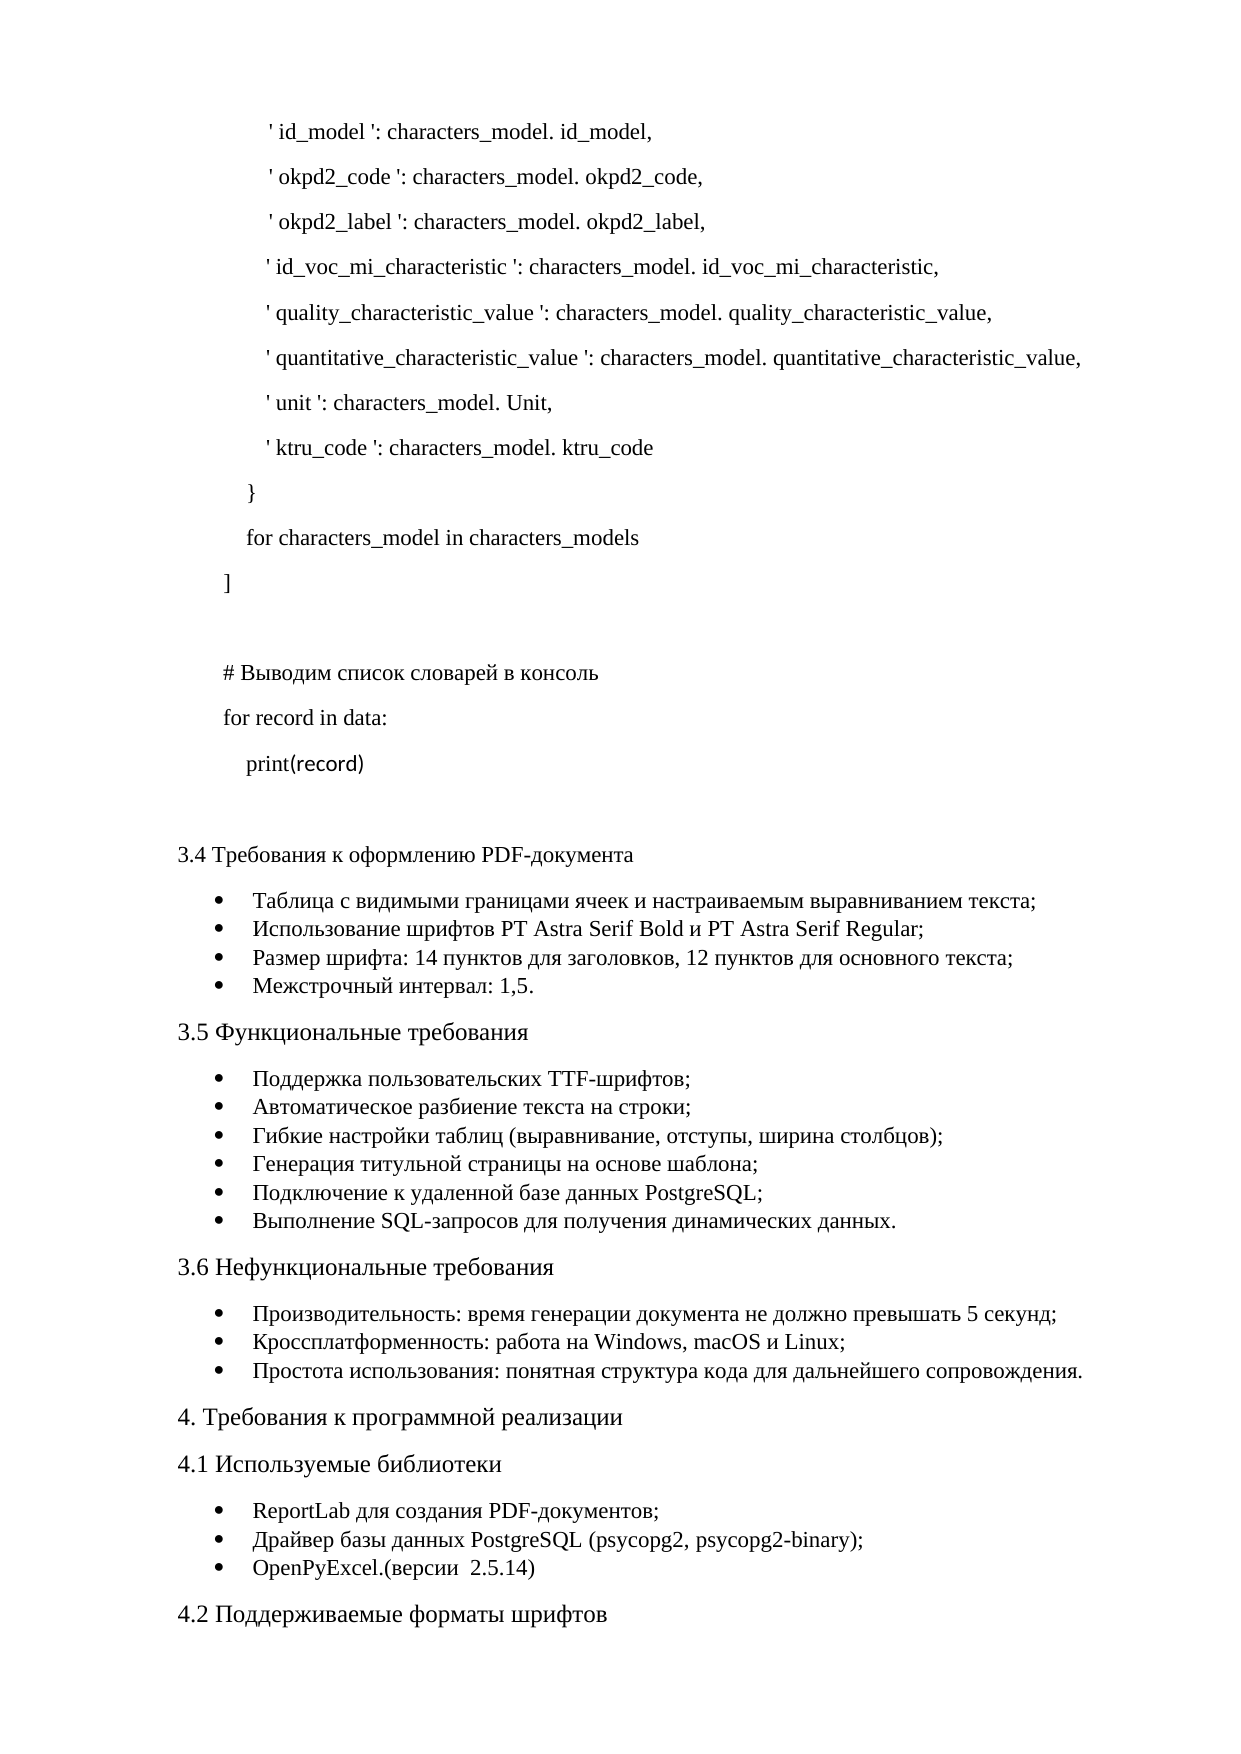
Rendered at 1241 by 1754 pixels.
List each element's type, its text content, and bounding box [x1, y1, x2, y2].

text ' okpd2_label ': characters_model. okpd2_label, [177, 208, 1152, 235]
text 4.2 Поддерживаемые форматы шрифтов [177, 1599, 1152, 1628]
text ' unit ': characters_model. Unit, [266, 389, 1152, 415]
list Межстрочный интервал: 1,5. [215, 972, 1152, 998]
text ' okpd2_code ': characters_model. okpd2_code, [177, 163, 1152, 189]
text 4. Требования к программной реализации [177, 1402, 1152, 1431]
list Размер шрифта: 14 пунктов для заголовков, 12 пунктов для основного текста; [215, 943, 1152, 970]
text ' ktru_code ': characters_model. ktru_code [266, 434, 1152, 460]
list Выполнение SQL-запросов для получения динамических данных. [215, 1207, 1152, 1233]
text 3.5 Функциональные требования [177, 1017, 1152, 1046]
text # Выводим список словарей в консоль [177, 659, 1152, 686]
list Производительность: время генерации документа не должно превышать 5 секунд; [215, 1300, 1152, 1326]
list Таблица с видимыми границами ячеек и настраиваемым выравниванием текста; [215, 887, 1152, 913]
list Простота использования: понятная структура кода для дальнейшего сопровождения. [215, 1357, 1152, 1383]
text for record in data: [177, 704, 1152, 731]
text } [177, 479, 1152, 505]
text 3.4 Требования к оформлению PDF-документа [177, 842, 1152, 868]
list Генерация титульной страницы на основе шаблона; [215, 1150, 1152, 1176]
text ' id_voc_mi_characteristic ': characters_model. id_voc_mi_characteristic, [266, 253, 1152, 280]
text ' id_model ': characters_model. id_model, [177, 118, 1152, 144]
list Использование шрифтов PT Astra Serif Bold и PT Astra Serif Regular; [215, 915, 1152, 941]
text 3.6 Нефункциональные требования [177, 1252, 1152, 1281]
list Гибкие настройки таблиц (выравнивание, отступы, ширина столбцов); [215, 1122, 1152, 1148]
list Поддержка пользовательских TTF-шрифтов; [215, 1065, 1152, 1091]
list Подключение к удаленной базе данных PostgreSQL; [215, 1178, 1152, 1205]
text ' quality_characteristic_value ': characters_model. quality_characteristic_value, [266, 298, 1152, 325]
text ] [177, 569, 1152, 596]
list Драйвер базы данных PostgreSQL (psycopg2, psycopg2-binary); [215, 1526, 1152, 1552]
text print(record) [177, 749, 1152, 778]
text for characters_model in characters_models [177, 524, 1152, 550]
list Кроссплатформенность: работа на Windows, macOS и Linux; [215, 1328, 1152, 1354]
list OpenPyExcel.(версии 2.5.14) [215, 1554, 1152, 1580]
list ReportLab для создания PDF-документов; [215, 1497, 1152, 1523]
text 4.1 Используемые библиотеки [177, 1449, 1152, 1478]
text ' quantitative_characteristic_value ': characters_model. quantitative_characteristic_value, [266, 344, 1152, 370]
list Автоматическое разбиение текста на строки; [215, 1093, 1152, 1119]
